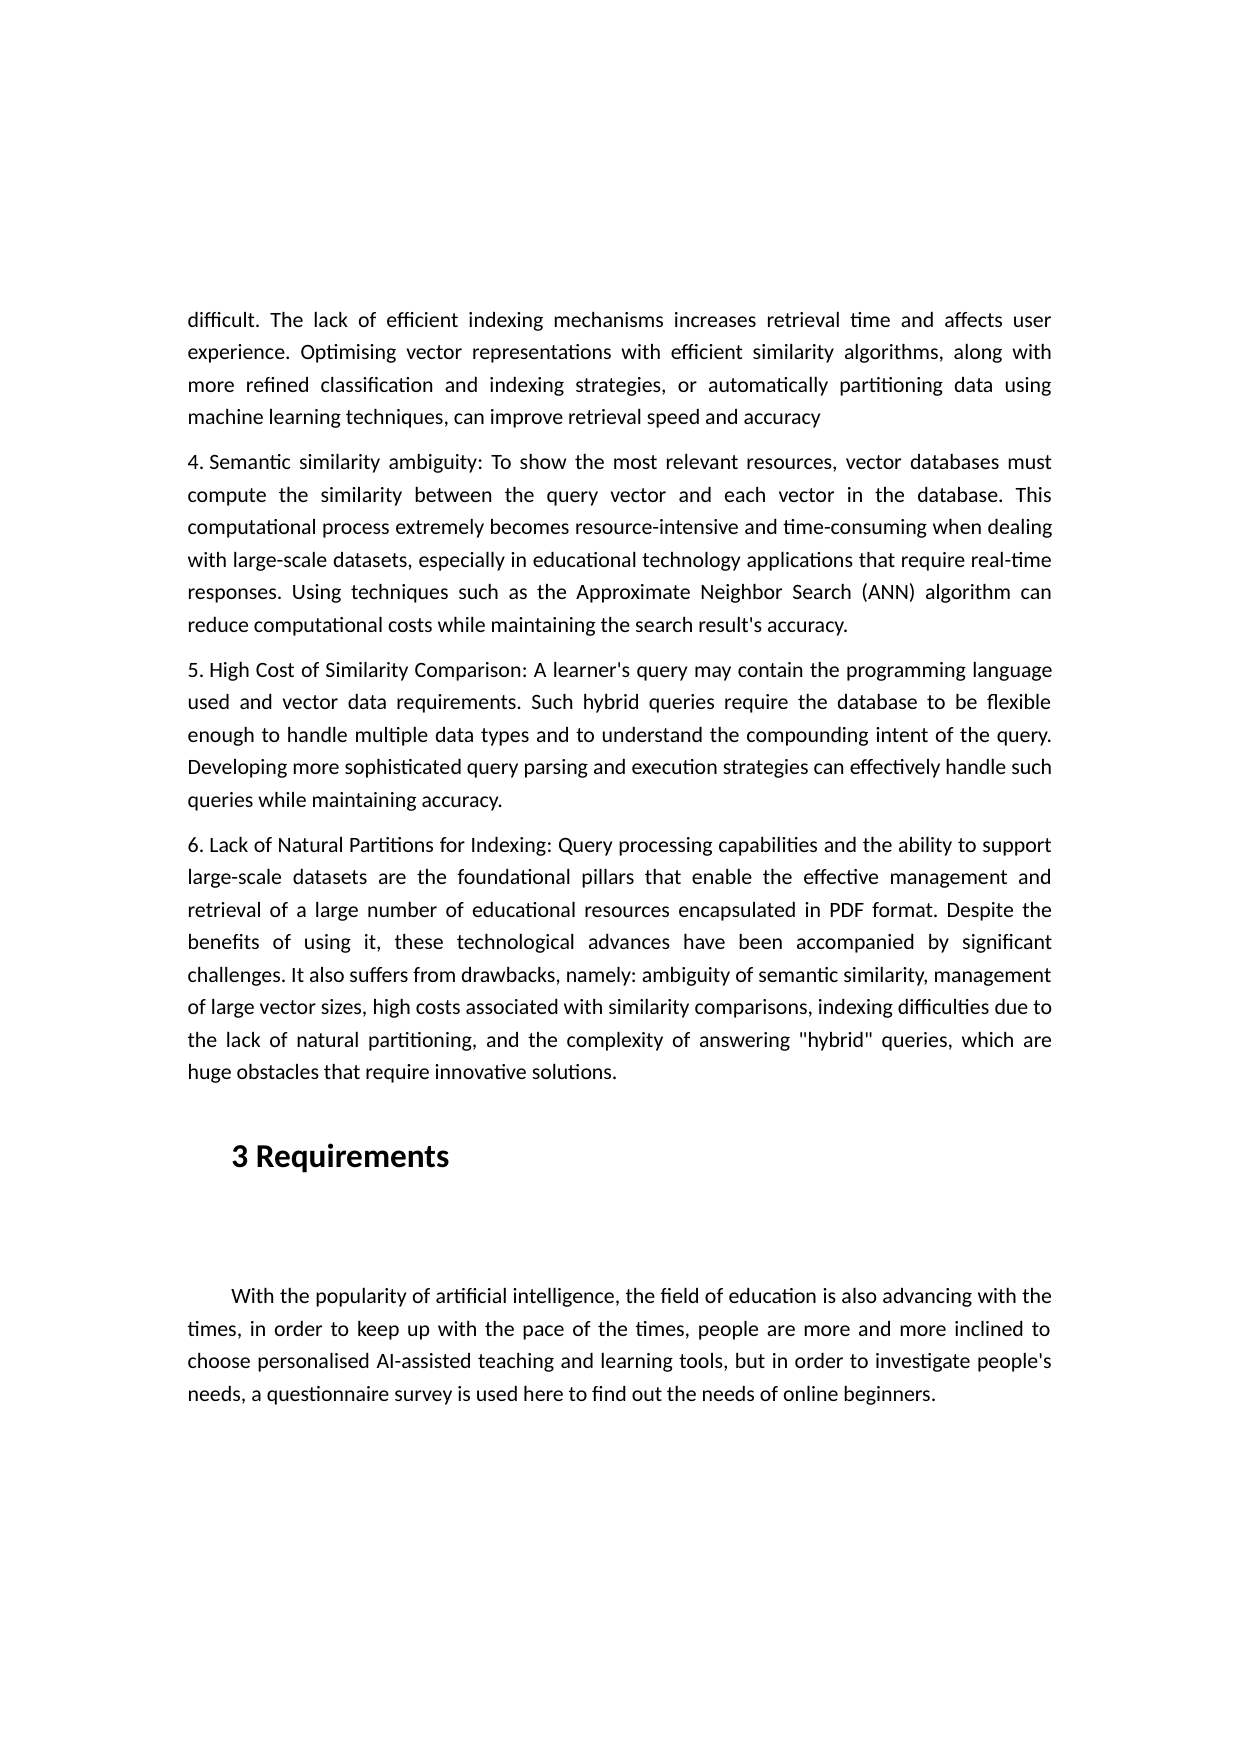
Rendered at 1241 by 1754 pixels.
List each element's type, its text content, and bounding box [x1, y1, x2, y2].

text With the popularity of artificial intelligence, the field of education is also advancing with the times, in order to keep up with the pace of the times, people are more and more inclined to choose personalised AI-assisted teaching and learning tools, but in order to investigate people's needs, a questionnaire survey is used here to find out the needs of online beginners. [187, 1280, 1053, 1410]
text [187, 303, 1053, 433]
list Lack of Natural Partitions for Indexing: Query processing capabilities and the ability to support large-scale datasets are the foundational pillars that enable the effective management and retrieval of a large number of educational resources encapsulated in PDF format. Despite the benefits of using it, these technological advances have been accompanied by significant challenges. It also suffers from drawbacks, namely: ambiguity of semantic similarity, management of large vector sizes, high costs associated with similarity comparisons, indexing difficulties due to the lack of natural partitioning, and the complexity of answering "hybrid" queries, which are huge obstacles that require innovative solutions. [187, 828, 1053, 1088]
list High Cost of Similarity Comparison: A learner's query may contain the programming language used and vector data requirements. Such hybrid queries require the database to be flexible enough to handle multiple data types and to understand the compounding intent of the query. Developing more sophisticated query parsing and execution strategies can effectively handle such queries while maintaining accuracy. [187, 653, 1053, 815]
list Semantic similarity ambiguity: To show the most relevant resources, vector databases must compute the similarity between the query vector and each vector in the database. This computational process extremely becomes resource-intensive and time-consuming when dealing with large-scale datasets, especially in educational technology applications that require real-time responses. Using techniques such as the Approximate Neighbor Search (ANN) algorithm can reduce computational costs while maintaining the search result's accuracy. [187, 445, 1053, 640]
subtitle 3 Requirements [187, 1123, 1053, 1188]
